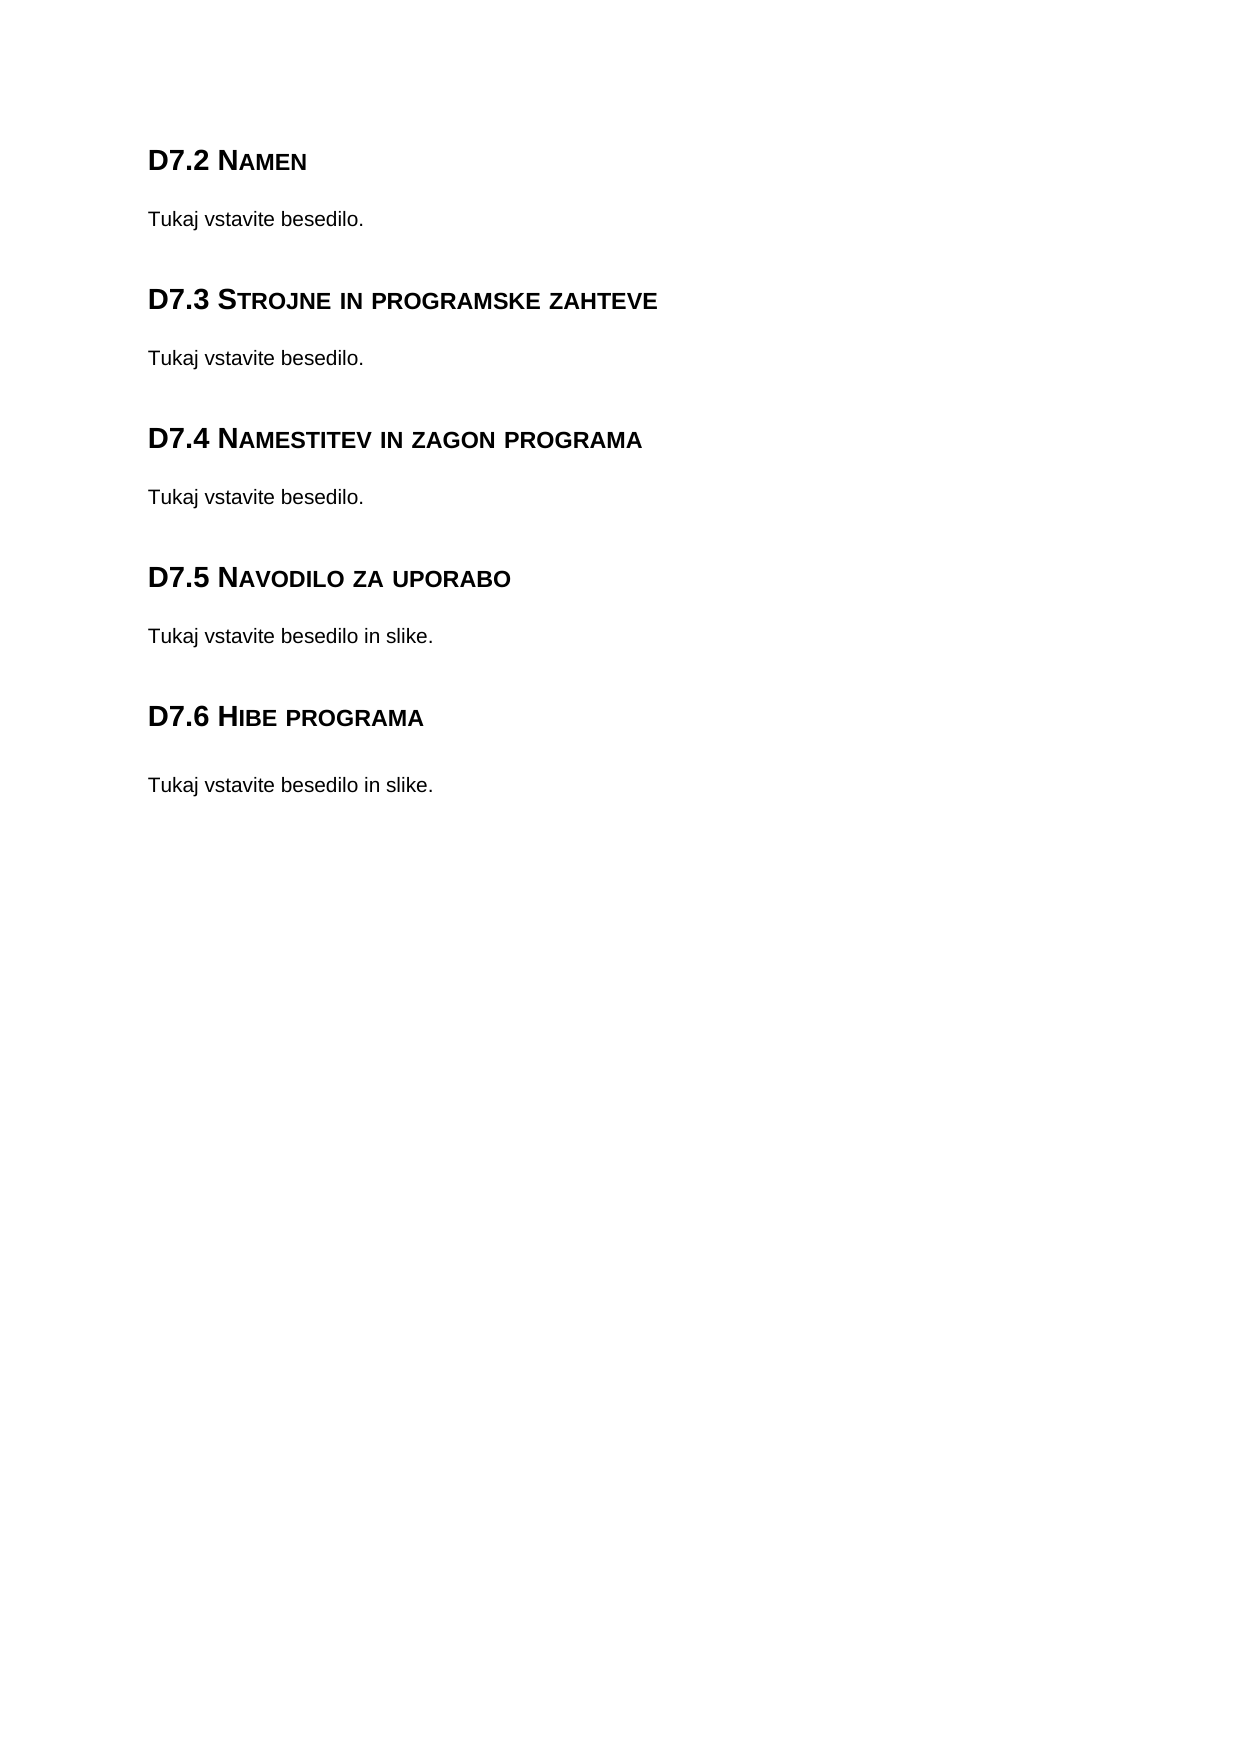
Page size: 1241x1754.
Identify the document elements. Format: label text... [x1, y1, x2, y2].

subtitle Hibe programa [148, 699, 1093, 733]
text Tukaj vstavite besedilo. [148, 346, 1093, 370]
text Tukaj vstavite besedilo. [148, 485, 1093, 509]
subtitle Namestitev in zagon programa [148, 421, 1093, 455]
text Tukaj vstavite besedilo. [148, 207, 1093, 231]
subtitle Strojne in programske zahteve [148, 282, 1093, 316]
subtitle Navodilo za uporabo [148, 560, 1093, 594]
text Tukaj vstavite besedilo in slike. [148, 773, 1093, 797]
text Tukaj vstavite besedilo in slike. [148, 624, 1093, 648]
subtitle Namen [148, 143, 1093, 177]
